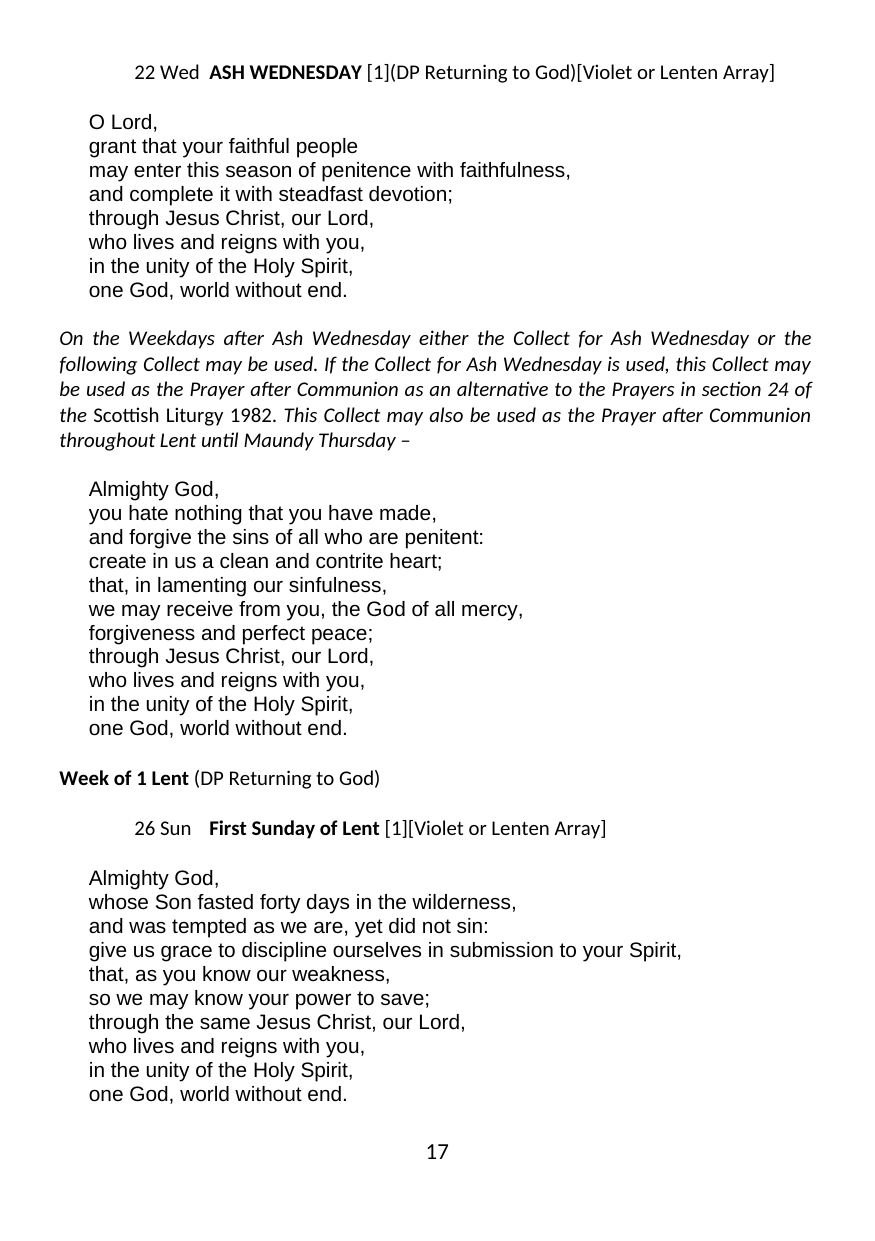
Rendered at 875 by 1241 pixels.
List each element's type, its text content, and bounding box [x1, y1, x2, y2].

text we may receive from you, the God of all mercy, [89, 596, 815, 620]
text who lives and reigns with you, [89, 1033, 815, 1057]
text one God, world without end. [89, 278, 815, 302]
text in the unity of the Holy Spirit, [89, 254, 815, 278]
text Almighty God, [89, 866, 815, 890]
text whose Son fasted forty days in the wilderness, [89, 890, 815, 914]
text O Lord, [89, 110, 815, 134]
text one God, world without end. [89, 1081, 815, 1105]
text give us grace to discipline ourselves in submission to your Spirit, [89, 938, 815, 962]
text grant that your faithful people [89, 134, 815, 158]
text through Jesus Christ, our Lord, [89, 644, 815, 668]
text you hate nothing that you have made, [89, 501, 815, 524]
text and complete it with steadfast devotion; [89, 182, 815, 206]
text one God, world without end. [89, 716, 815, 740]
text in the unity of the Holy Spirit, [89, 1057, 815, 1081]
text On the Weekdays after Ash Wednesday either the Collect for Ash Wednesday or the following Collect may be used. If the Collect for Ash Wednesday is used, this Collect may be used as the Prayer after Communion as an alternative to the Prayers in section 24 of the Scottish Liturgy 1982. This Collect may also be used as the Prayer after Communion throughout Lent until Maundy Thursday – [59, 326, 815, 453]
text and forgive the sins of all who are penitent: [89, 524, 815, 548]
text create in us a clean and contrite heart; [89, 548, 815, 572]
text and was tempted as we are, yet did not sin: [89, 914, 815, 938]
text 26 Sun First Sunday of Lent [1][Violet or Lenten Array] [134, 815, 815, 840]
text Almighty God, [89, 477, 815, 501]
text who lives and reigns with you, [89, 230, 815, 254]
text through the same Jesus Christ, our Lord, [89, 1009, 815, 1033]
text that, in lamenting our sinfulness, [89, 572, 815, 596]
text forgiveness and perfect peace; [89, 620, 815, 644]
text who lives and reigns with you, [89, 668, 815, 692]
text so we may know your power to save; [89, 986, 815, 1009]
text 22 Wed ASH WEDNESDAY [1](DP Returning to God)[Violet or Lenten Array] [134, 59, 815, 84]
text that, as you know our weakness, [89, 962, 815, 986]
text through Jesus Christ, our Lord, [89, 206, 815, 230]
text in the unity of the Holy Spirit, [89, 692, 815, 716]
text Week of 1 Lent (DP Returning to God) [59, 766, 815, 791]
text may enter this season of penitence with faithfulness, [89, 158, 815, 182]
